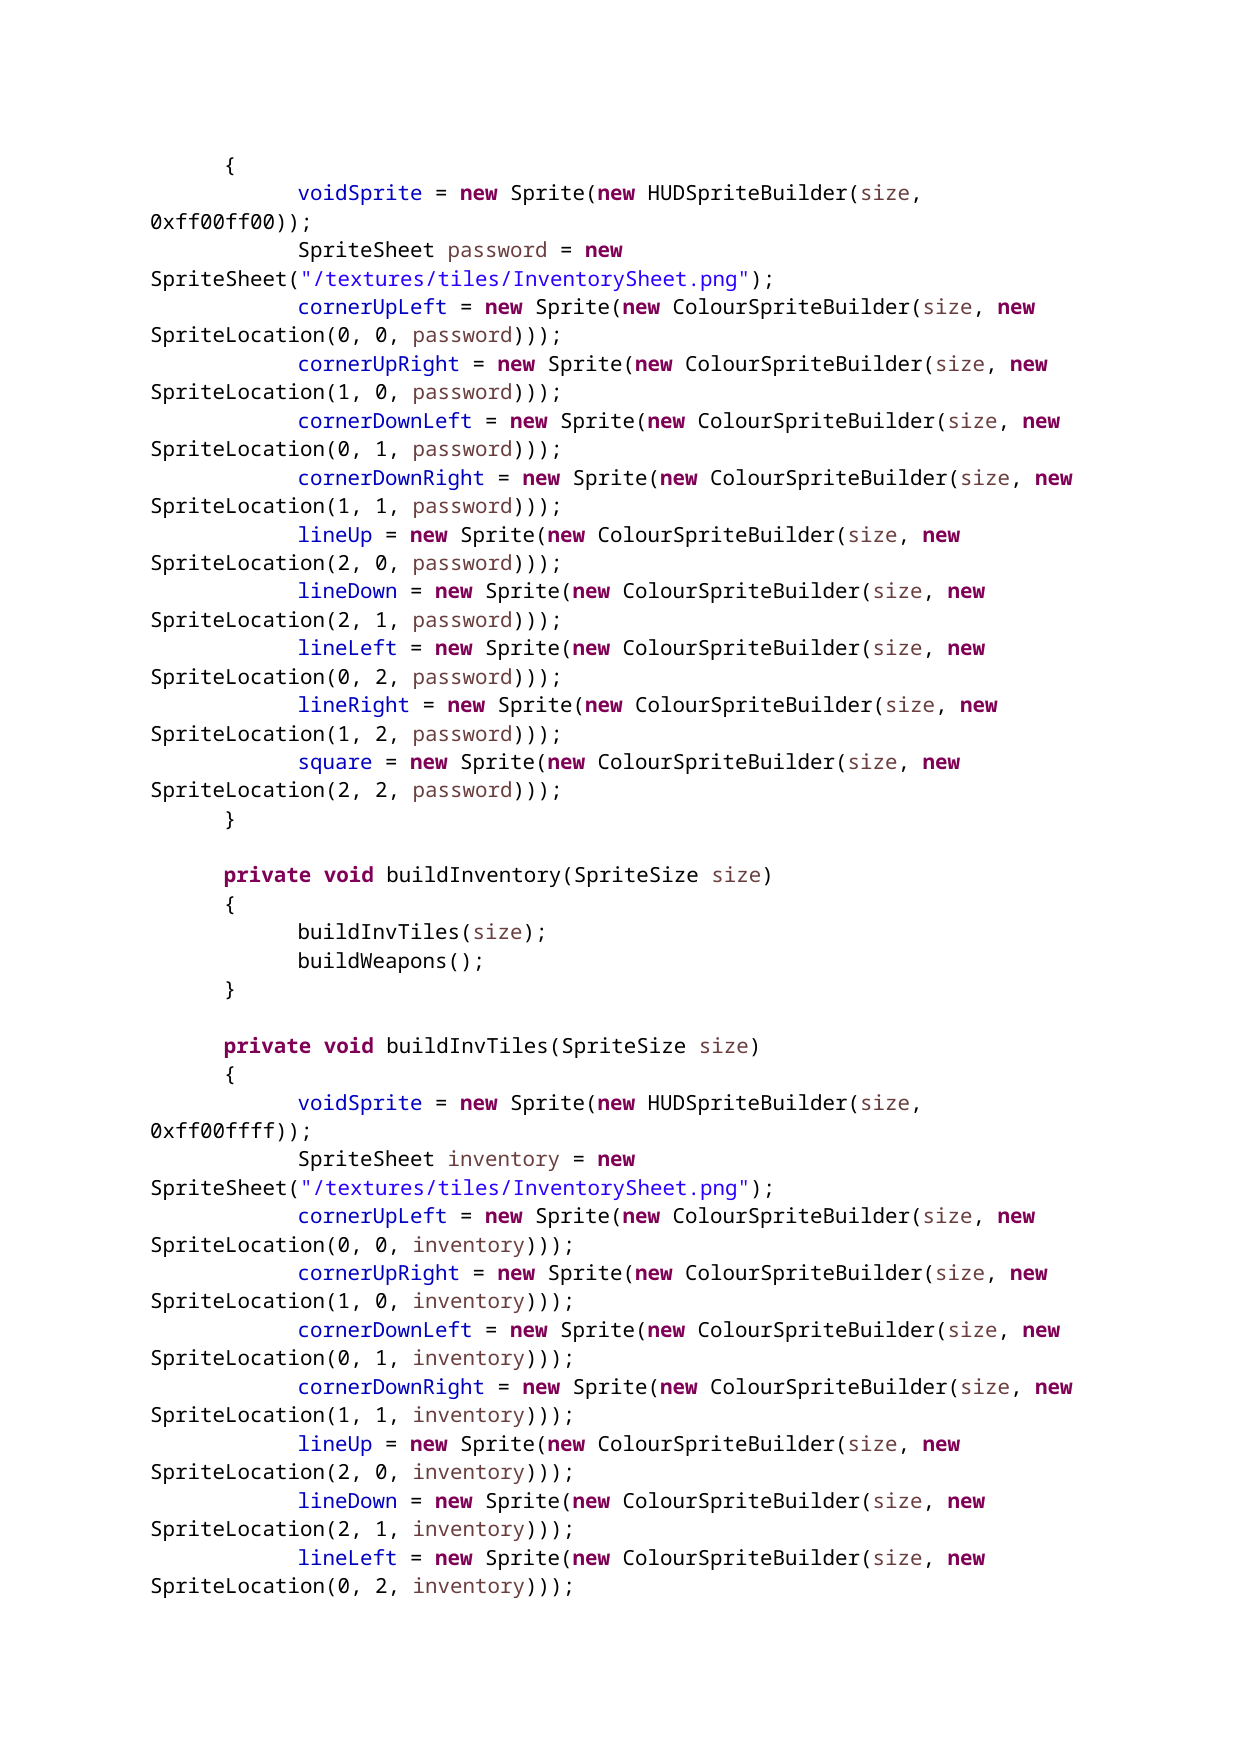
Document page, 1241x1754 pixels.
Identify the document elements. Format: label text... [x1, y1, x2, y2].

text SpriteSheet inventory = new SpriteSheet("/textures/tiles/InventorySheet.png"); [150, 1144, 1090, 1201]
text private void buildInventory(SpriteSize size) [150, 861, 1090, 889]
text lineLeft = new Sprite(new ColourSpriteBuilder(size, new SpriteLocation(0, 2, password))); [150, 633, 1090, 690]
text cornerUpRight = new Sprite(new ColourSpriteBuilder(size, new SpriteLocation(1, 0, password))); [150, 349, 1090, 406]
text cornerDownLeft = new Sprite(new ColourSpriteBuilder(size, new SpriteLocation(0, 1, inventory))); [150, 1315, 1090, 1372]
text square = new Sprite(new ColourSpriteBuilder(size, new SpriteLocation(2, 2, password))); [150, 747, 1090, 804]
text { [150, 1059, 1090, 1088]
text voidSprite = new Sprite(new HUDSpriteBuilder(size, 0xff00ff00)); [150, 178, 1090, 235]
text { [150, 150, 1090, 178]
text voidSprite = new Sprite(new HUDSpriteBuilder(size, 0xff00ffff)); [150, 1088, 1090, 1144]
text private void buildInvTiles(SpriteSize size) [150, 1031, 1090, 1059]
text } [150, 804, 1090, 832]
text cornerDownLeft = new Sprite(new ColourSpriteBuilder(size, new SpriteLocation(0, 1, password))); [150, 406, 1090, 463]
text cornerUpLeft = new Sprite(new ColourSpriteBuilder(size, new SpriteLocation(0, 0, inventory))); [150, 1201, 1090, 1258]
text cornerUpRight = new Sprite(new ColourSpriteBuilder(size, new SpriteLocation(1, 0, inventory))); [150, 1258, 1090, 1315]
text lineDown = new Sprite(new ColourSpriteBuilder(size, new SpriteLocation(2, 1, inventory))); [150, 1486, 1090, 1543]
text lineLeft = new Sprite(new ColourSpriteBuilder(size, new SpriteLocation(0, 2, inventory))); [150, 1543, 1090, 1599]
text lineDown = new Sprite(new ColourSpriteBuilder(size, new SpriteLocation(2, 1, password))); [150, 577, 1090, 633]
text cornerDownRight = new Sprite(new ColourSpriteBuilder(size, new SpriteLocation(1, 1, inventory))); [150, 1372, 1090, 1429]
text { [150, 889, 1090, 917]
text } [150, 974, 1090, 1003]
text lineUp = new Sprite(new ColourSpriteBuilder(size, new SpriteLocation(2, 0, inventory))); [150, 1429, 1090, 1486]
text buildInvTiles(size); [150, 917, 1090, 946]
text SpriteSheet password = new SpriteSheet("/textures/tiles/InventorySheet.png"); [150, 235, 1090, 292]
text lineRight = new Sprite(new ColourSpriteBuilder(size, new SpriteLocation(1, 2, password))); [150, 690, 1090, 747]
text cornerDownRight = new Sprite(new ColourSpriteBuilder(size, new SpriteLocation(1, 1, password))); [150, 463, 1090, 520]
text lineUp = new Sprite(new ColourSpriteBuilder(size, new SpriteLocation(2, 0, password))); [150, 520, 1090, 577]
text buildWeapons(); [150, 946, 1090, 974]
text cornerUpLeft = new Sprite(new ColourSpriteBuilder(size, new SpriteLocation(0, 0, password))); [150, 292, 1090, 349]
